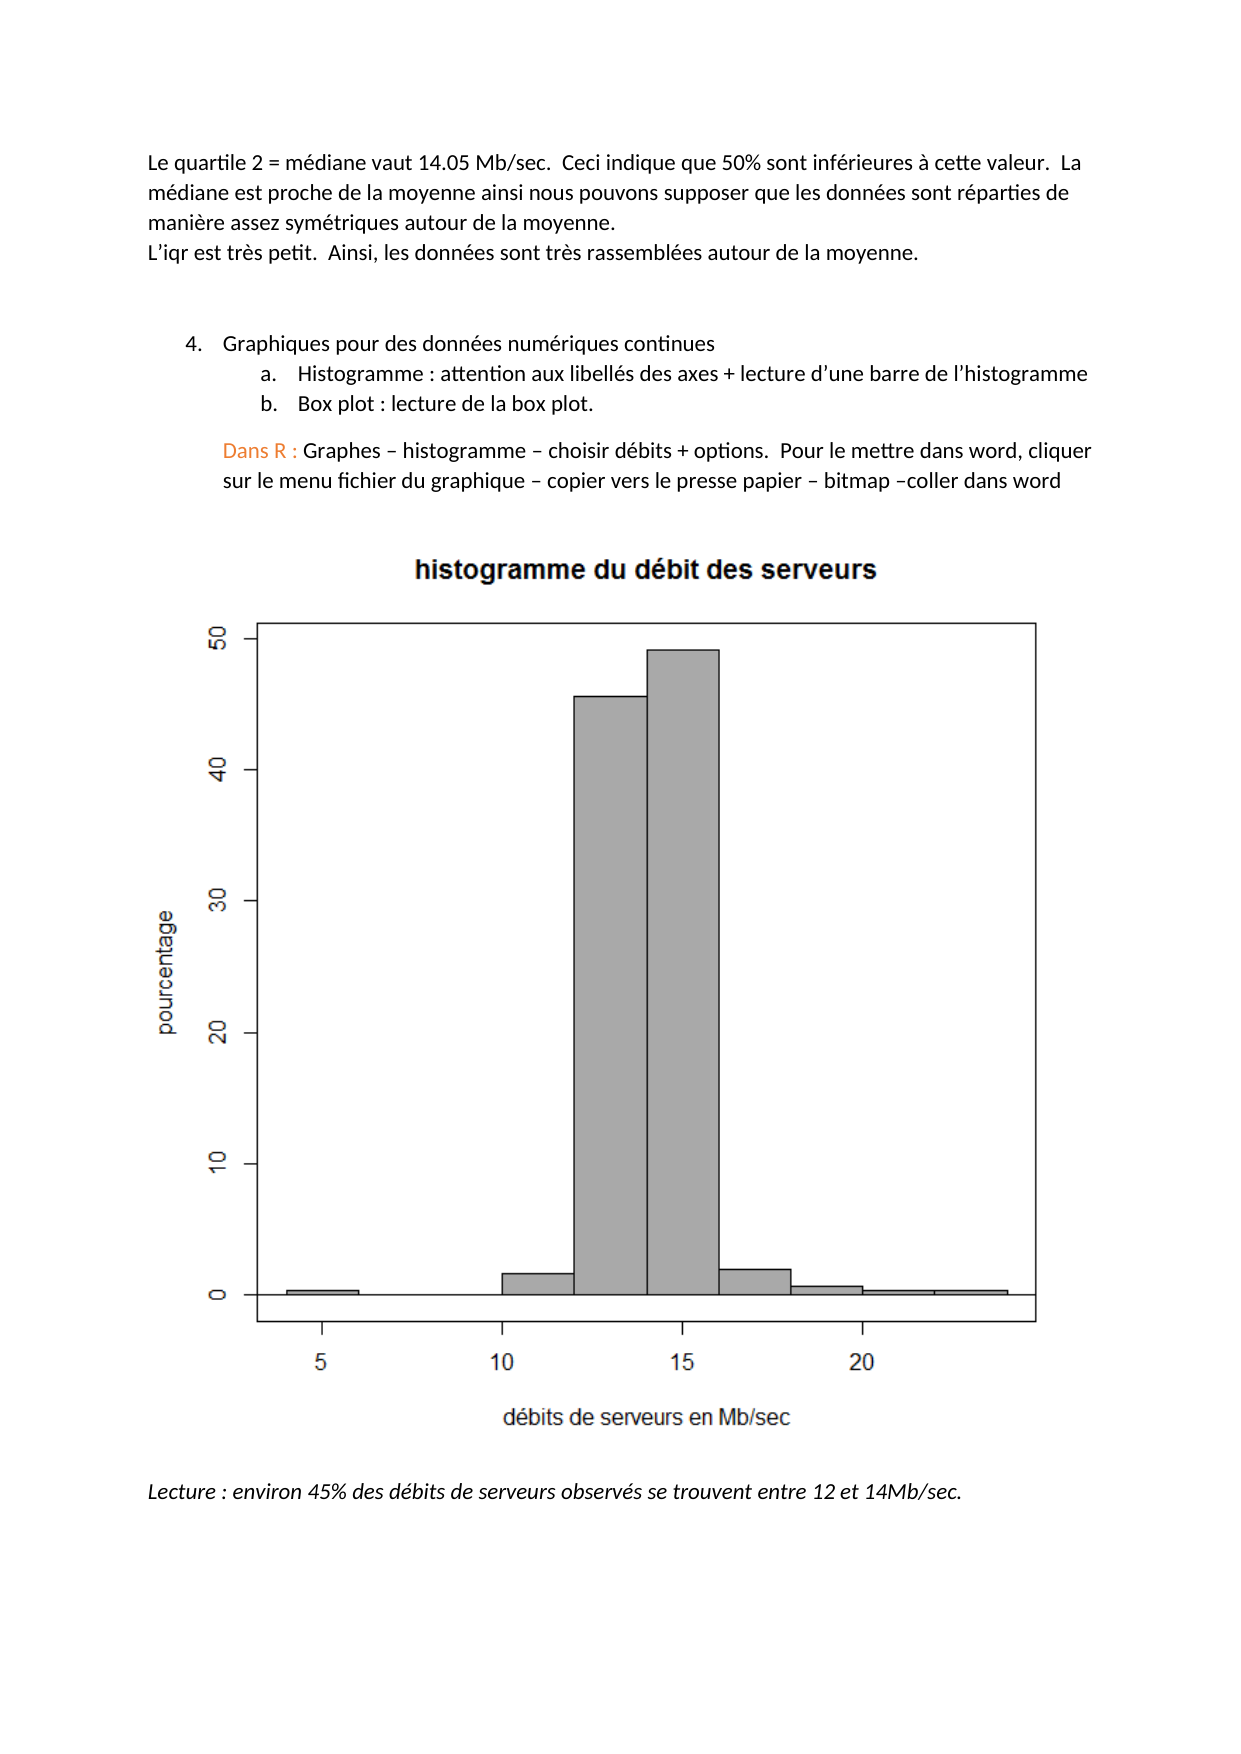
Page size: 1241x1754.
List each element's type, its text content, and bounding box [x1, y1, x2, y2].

list Histogramme : attention aux libellés des axes + lecture d’une barre de l’histogramme [260, 359, 1093, 387]
picture [147, 513, 1093, 1459]
text Le quartile 2 = médiane vaut 14.05 Mb/sec. Ceci indique que 50% sont inférieures à cette valeur. La médiane est proche de la moyenne ainsi nous pouvons supposer que les données sont réparties de manière assez symétriques autour de la moyenne. [148, 148, 1093, 236]
text L’iqr est très petit. Ainsi, les données sont très rassemblées autour de la moyenne. [148, 238, 1093, 296]
list Graphiques pour des données numériques continues [185, 329, 1093, 357]
text Dans R : Graphes – histogramme – choisir débits + options. Pour le mettre dans word, cliquer sur le menu fichier du graphique – copier vers le presse papier – bitmap –coller dans word [223, 436, 1093, 494]
list Box plot : lecture de la box plot. [260, 389, 1093, 417]
text Lecture : environ 45% des débits de serveurs observés se trouvent entre 12 et 14Mb/sec. [148, 1477, 1093, 1505]
